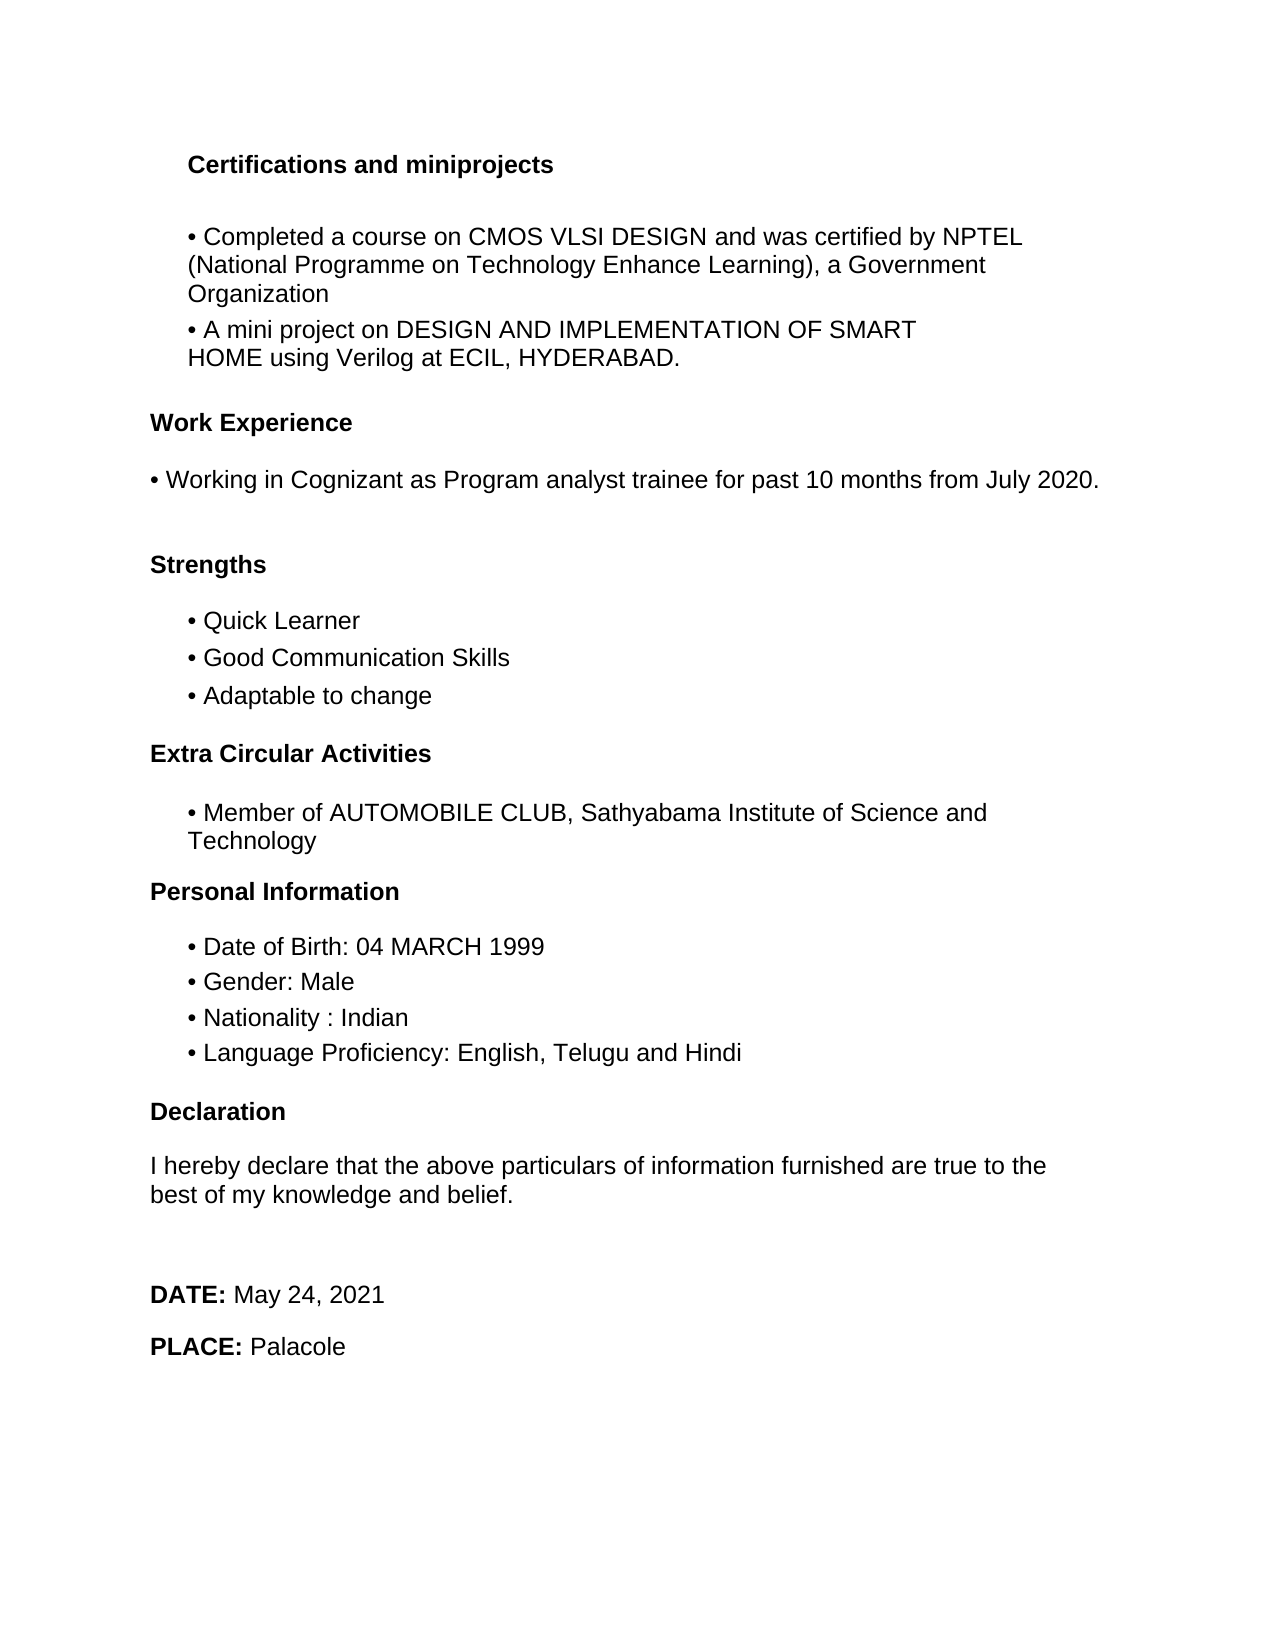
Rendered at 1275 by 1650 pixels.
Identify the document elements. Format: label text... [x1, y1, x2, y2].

text • Member of AUTOMOBILE CLUB, Sathyabama Institute of Science and Technology [187, 797, 1091, 855]
text • Quick Learner [187, 606, 401, 634]
text • A mini project on DESIGN AND IMPLEMENTATION OF SMART HOME using Verilog at ECIL, HYDERABAD. [187, 315, 943, 372]
text • Good Communication Skills [187, 643, 536, 672]
text • Language Proficiency: English, Telugu and Hindi [187, 1038, 756, 1067]
text Extra Circular Activities [150, 739, 482, 768]
text • Working in Cognizant as Program analyst trainee for past 10 months from July 2020. [150, 465, 1125, 494]
text Declaration [150, 1097, 329, 1125]
text DATE: May 24, 2021 [150, 1280, 509, 1309]
text Personal Information [150, 876, 447, 905]
text Strengths [150, 550, 302, 579]
text • Completed a course on CMOS VLSI DESIGN and was certified by NPTEL (National Programme on Technology Enhance Learning), a Government Organization [187, 221, 1091, 308]
text • Adaptable to change [187, 681, 459, 710]
text • Gender: Male [187, 967, 542, 996]
text • Date of Birth: 04 MARCH 1999 [187, 932, 627, 960]
text Work Experience [150, 408, 1125, 437]
text I hereby declare that the above particulars of information furnished are true to the best of my knowledge and belief. [150, 1151, 1096, 1208]
text Certifications and miniprojects [187, 150, 943, 179]
text • Nationality : Indian [187, 1003, 561, 1031]
text PLACE: Palacole [150, 1332, 387, 1361]
